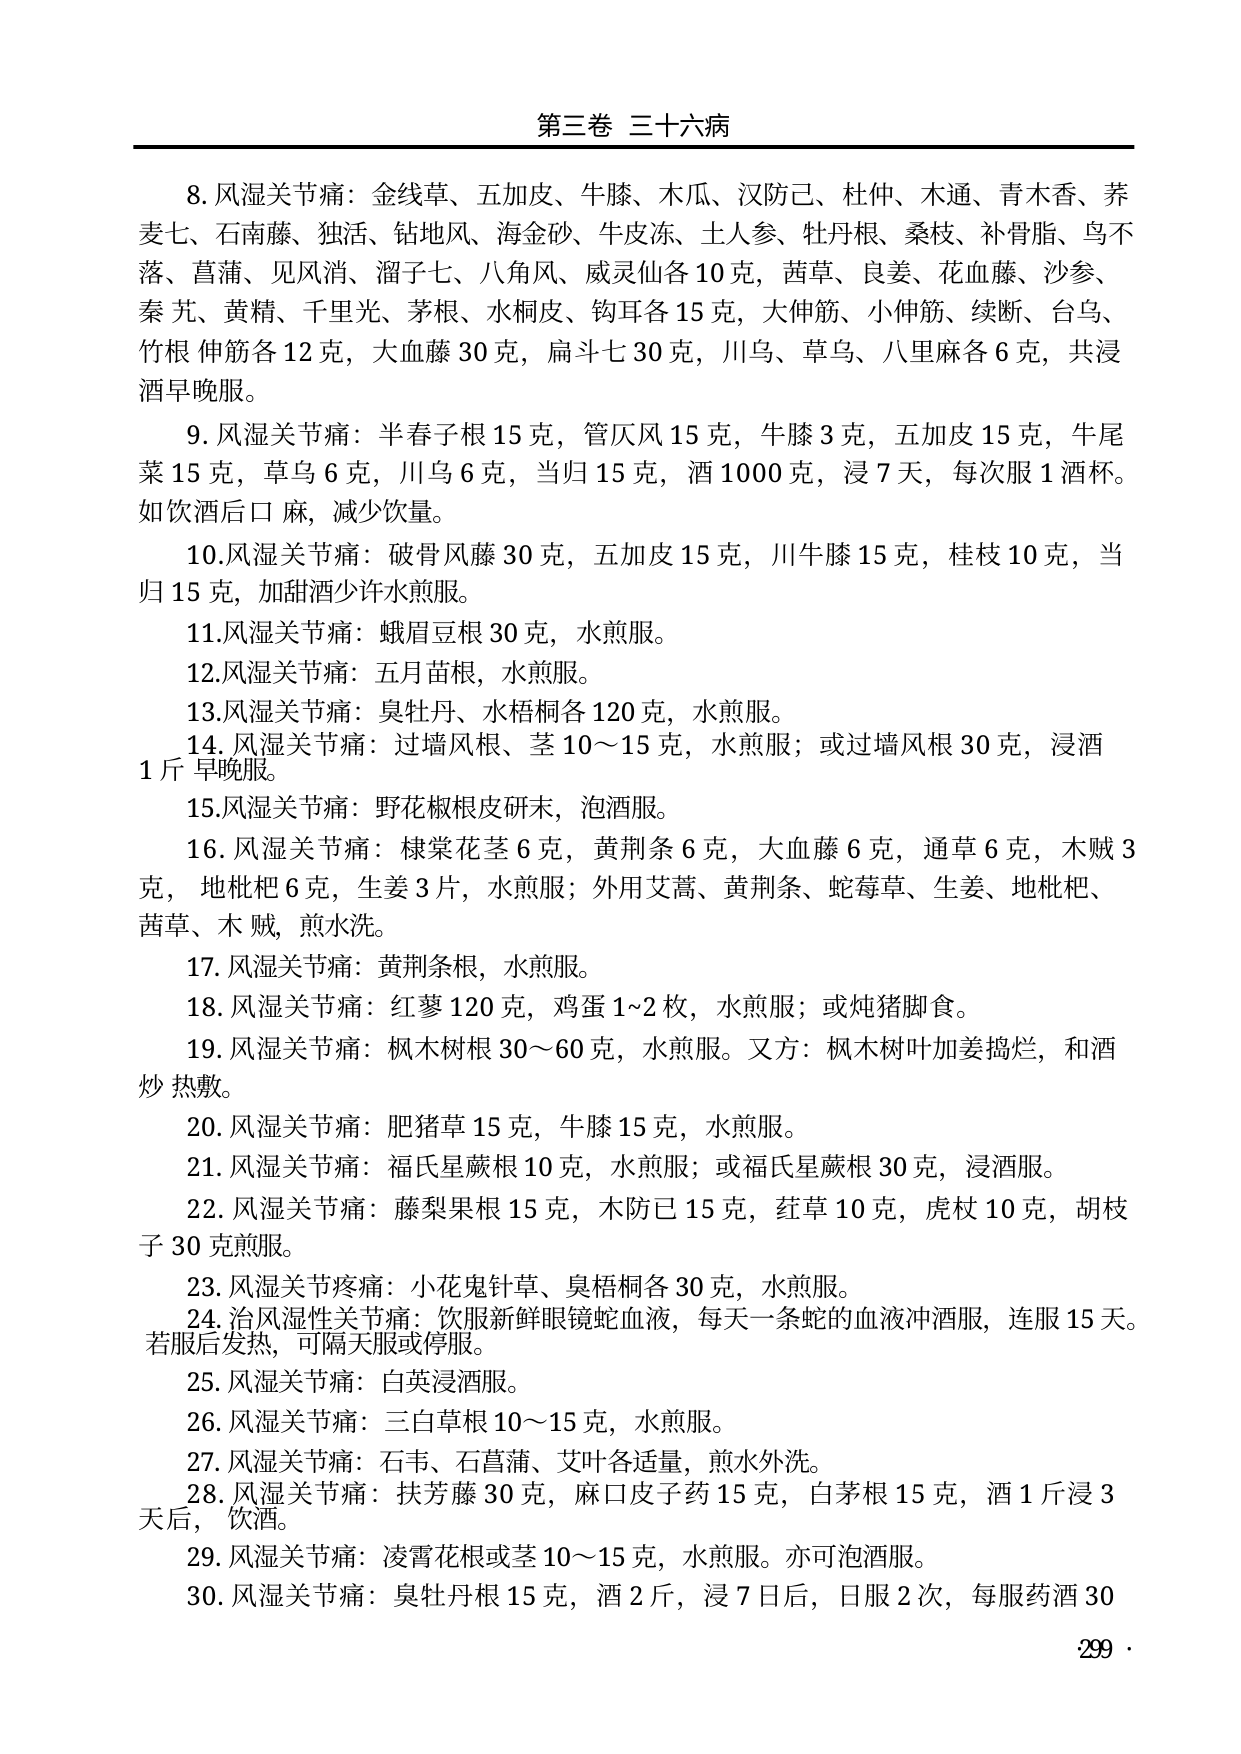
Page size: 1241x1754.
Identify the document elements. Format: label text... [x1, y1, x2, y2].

picture [133, 145, 1135, 149]
text 27. 风湿关节痛：石韦、石菖蒲、艾叶各适量，煎水外洗。 [186, 1443, 1143, 1478]
text 19. 风湿关节痛：枫木树根30～60克，水煎服。又方：枫木树叶加姜捣烂，和酒炒 热敷。 [138, 1029, 1129, 1103]
text 18. 风湿关节痛：红蓼120克，鸡蛋1~2枚，水煎服；或炖猪脚食。 [186, 989, 1143, 1023]
text 8. 风湿关节痛：金线草、五加皮、牛膝、木瓜、汉防己、杜仲、木通、青木香、荞 麦七、石南藤、独活、钻地风、海金砂、牛皮冻、土人参、牡丹根、桑枝、补骨脂、鸟不 落、菖蒲、见风消、溜子七、八角风、威灵仙各10克，茜草、良姜、花血藤、沙参、秦 艽、黄精、千里光、茅根、水桐皮、钩耳各15克，大伸筋、小伸筋、续断、台乌、竹根 伸筋各12克，大血藤30克，扁斗七30克，川乌、草乌、八里麻各6克，共浸酒早晚服。 [138, 174, 1143, 407]
text 17. 风湿关节痛：黄荆条根，水煎服。 [186, 949, 1143, 983]
text 25. 风湿关节痛：白英浸酒服。 [186, 1364, 1143, 1398]
text 24. 治风湿性关节痛：饮服新鲜眼镜蛇血液，每天一条蛇的血液冲酒服，连服15天。 若服后发热，可隔天服或停服。 [138, 1308, 1141, 1358]
text 26. 风湿关节痛：三白草根10～15克，水煎服。 [186, 1404, 1143, 1438]
text 15.风湿关节痛：野花椒根皮研末，泡酒服。 [186, 789, 1143, 824]
text 22. 风湿关节痛：藤梨果根15克，木防已15克，荭草10克，虎杖10克，胡枝子30 克煎服。 [138, 1189, 1134, 1263]
text 16. 风湿关节痛：棣棠花茎6克，黄荆条6克，大血藤6克，通草6克，木贼3克， 地枇杷6克，生姜3片，水煎服；外用艾蒿、黄荆条、蛇莓草、生姜、地枇杷、茜草、木 贼，煎水洗。 [138, 829, 1141, 943]
text 21. 风湿关节痛：福氏星蕨根10克，水煎服；或福氏星蕨根30克，浸酒服。 [186, 1149, 1143, 1183]
text 14. 风湿关节痛：过墙风根、茎10～15克，水煎服；或过墙风根30克，浸酒1斤 早晚服。 [138, 734, 1119, 784]
text 11.风湿关节痛：蛾眉豆根30克，水煎服。 [186, 615, 1143, 649]
text 28. 风湿关节痛：扶芳藤30克，麻口皮子药15克，白茅根15克，酒1斤浸3天后， 饮酒。 [138, 1483, 1141, 1533]
text 10.风湿关节痛：破骨风藤30克，五加皮15克，川牛膝15克，桂枝10克，当归15 克，加甜酒少许水煎服。 [138, 534, 1129, 609]
text 30. 风湿关节痛：臭牡丹根15克，酒2斤，浸7日后，日服2次，每服药酒30毫升。 [186, 1578, 1143, 1613]
text 9. 风湿关节痛：半春子根15克，管仄风15克，牛膝3克，五加皮15克，牛尾菜15 克，草乌6克，川乌6克，当归15克，酒1000克，浸7天，每次服1酒杯。如饮酒后口 麻，减少饮量。 [138, 414, 1135, 529]
text 23. 风湿关节疼痛：小花鬼针草、臭梧桐各30克，水煎服。 [186, 1269, 1143, 1303]
text 13.风湿关节痛：臭牡丹、水梧桐各120克，水煎服。 [186, 694, 1143, 729]
text 20. 风湿关节痛：肥猪草15克，牛膝15克，水煎服。 [186, 1109, 1143, 1143]
text 12.风湿关节痛：五月苗根，水煎服。 [186, 654, 1143, 689]
text 29. 风湿关节痛：凌霄花根或茎10～15克，水煎服。亦可泡酒服。 [186, 1539, 1143, 1573]
